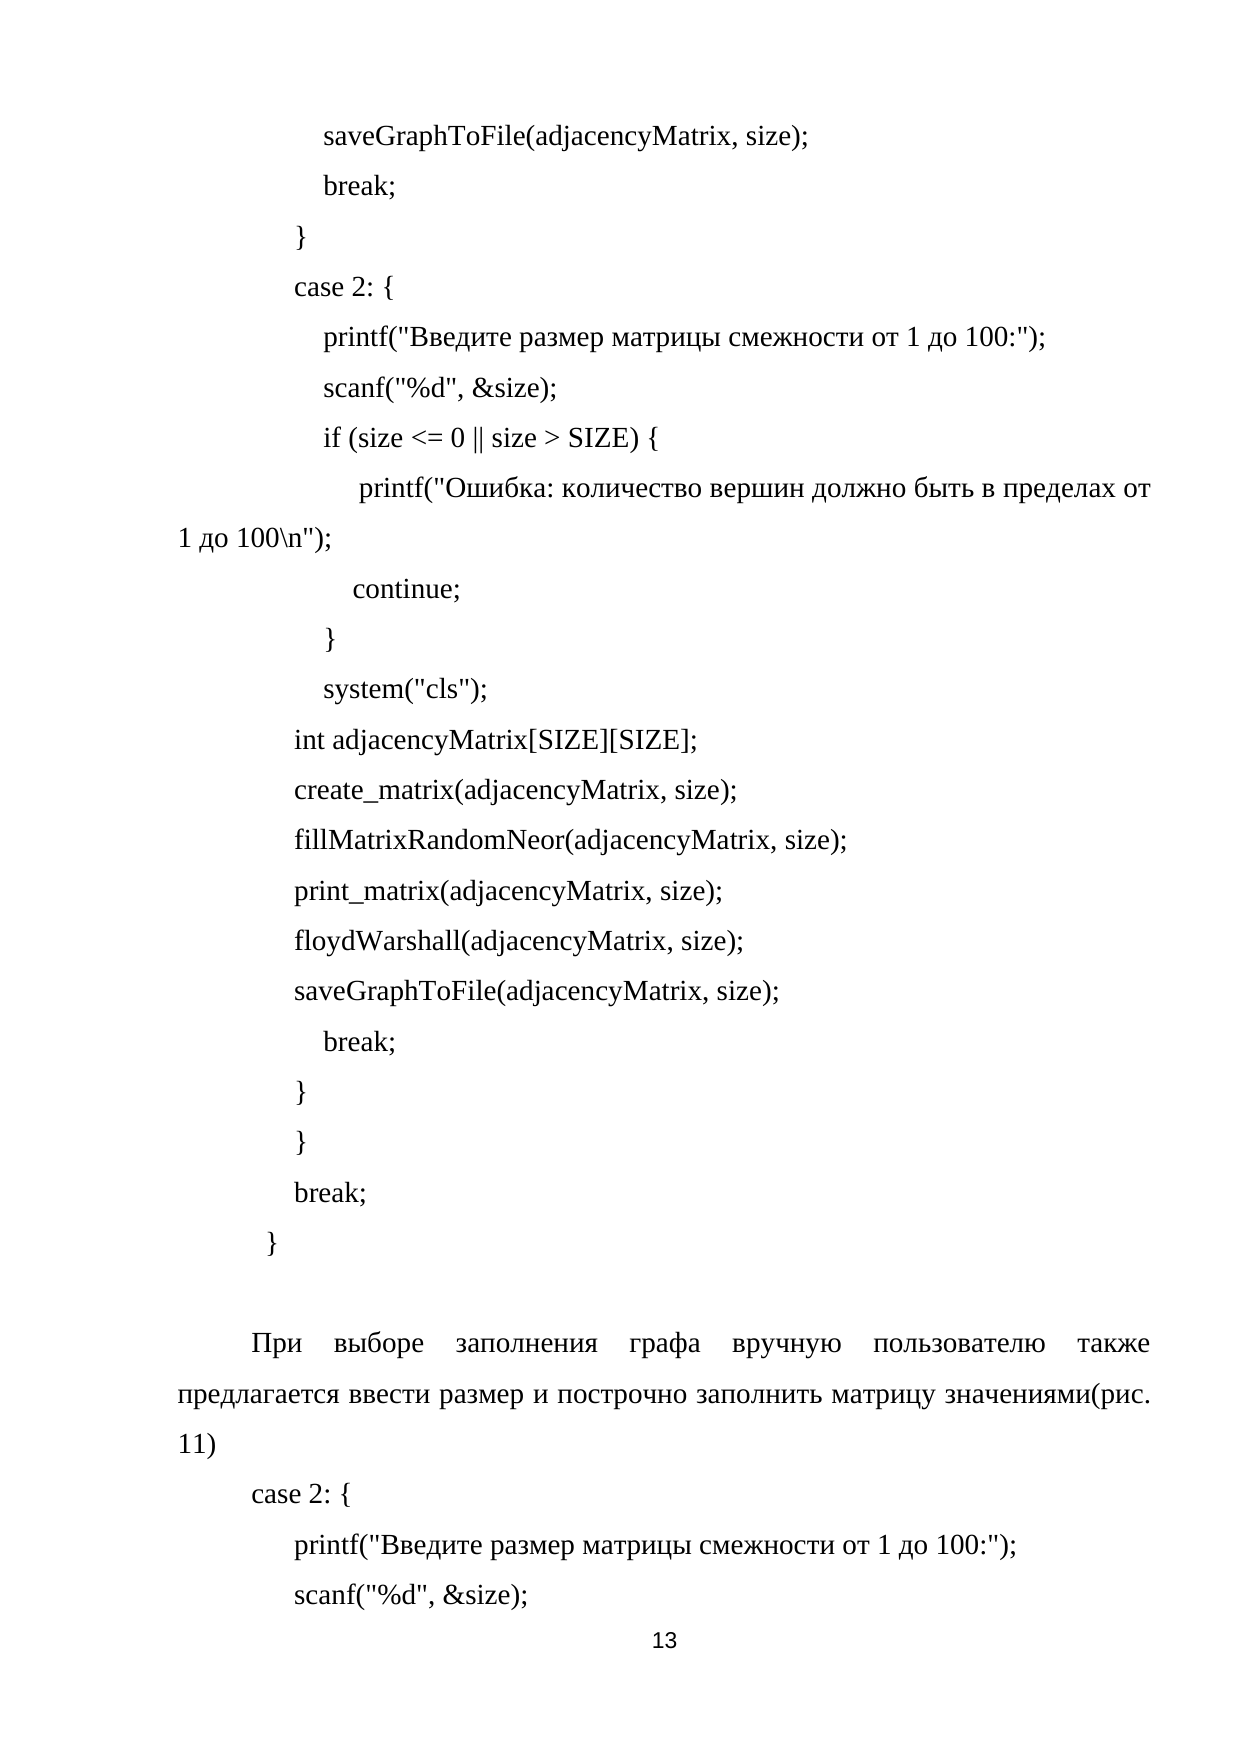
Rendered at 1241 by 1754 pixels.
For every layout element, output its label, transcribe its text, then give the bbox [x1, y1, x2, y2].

text } [177, 621, 1152, 655]
text case 2: { [177, 1477, 1152, 1510]
text int adjacencyMatrix[SIZE][SIZE]; [177, 722, 1152, 755]
text } [177, 1225, 1152, 1258]
text break; [177, 168, 1152, 202]
text При выборе заполнения графа вручную пользователю также предлагается ввести размер и построчно заполнить матрицу значениями(рис. 11) [177, 1326, 1152, 1460]
text break; [177, 1175, 1152, 1208]
text fillMatrixRandomNeor(adjacencyMatrix, size); [177, 822, 1152, 856]
text scanf("%d", &size); [177, 370, 1152, 403]
text if (size <= 0 || size > SIZE) { [177, 420, 1152, 453]
text print_matrix(adjacencyMatrix, size); [177, 873, 1152, 906]
text saveGraphToFile(adjacencyMatrix, size); [177, 973, 1152, 1007]
text printf("Введите размер матрицы смежности от 1 до 100:"); [177, 1527, 1152, 1560]
text break; [177, 1024, 1152, 1057]
text } [177, 219, 1152, 252]
text printf("Ошибка: количество вершин должно быть в пределах от 1 до 100\n"); [177, 470, 1152, 554]
text } [177, 1074, 1152, 1108]
text floydWarshall(adjacencyMatrix, size); [177, 923, 1152, 957]
text saveGraphToFile(adjacencyMatrix, size); [177, 118, 1152, 152]
text case 2: { [177, 269, 1152, 303]
text } [177, 1124, 1152, 1158]
text scanf("%d", &size); [177, 1577, 1152, 1611]
text continue; [177, 571, 1152, 604]
text system("cls"); [177, 672, 1152, 705]
text printf("Введите размер матрицы смежности от 1 до 100:"); [177, 319, 1152, 353]
text create_matrix(adjacencyMatrix, size); [177, 772, 1152, 806]
